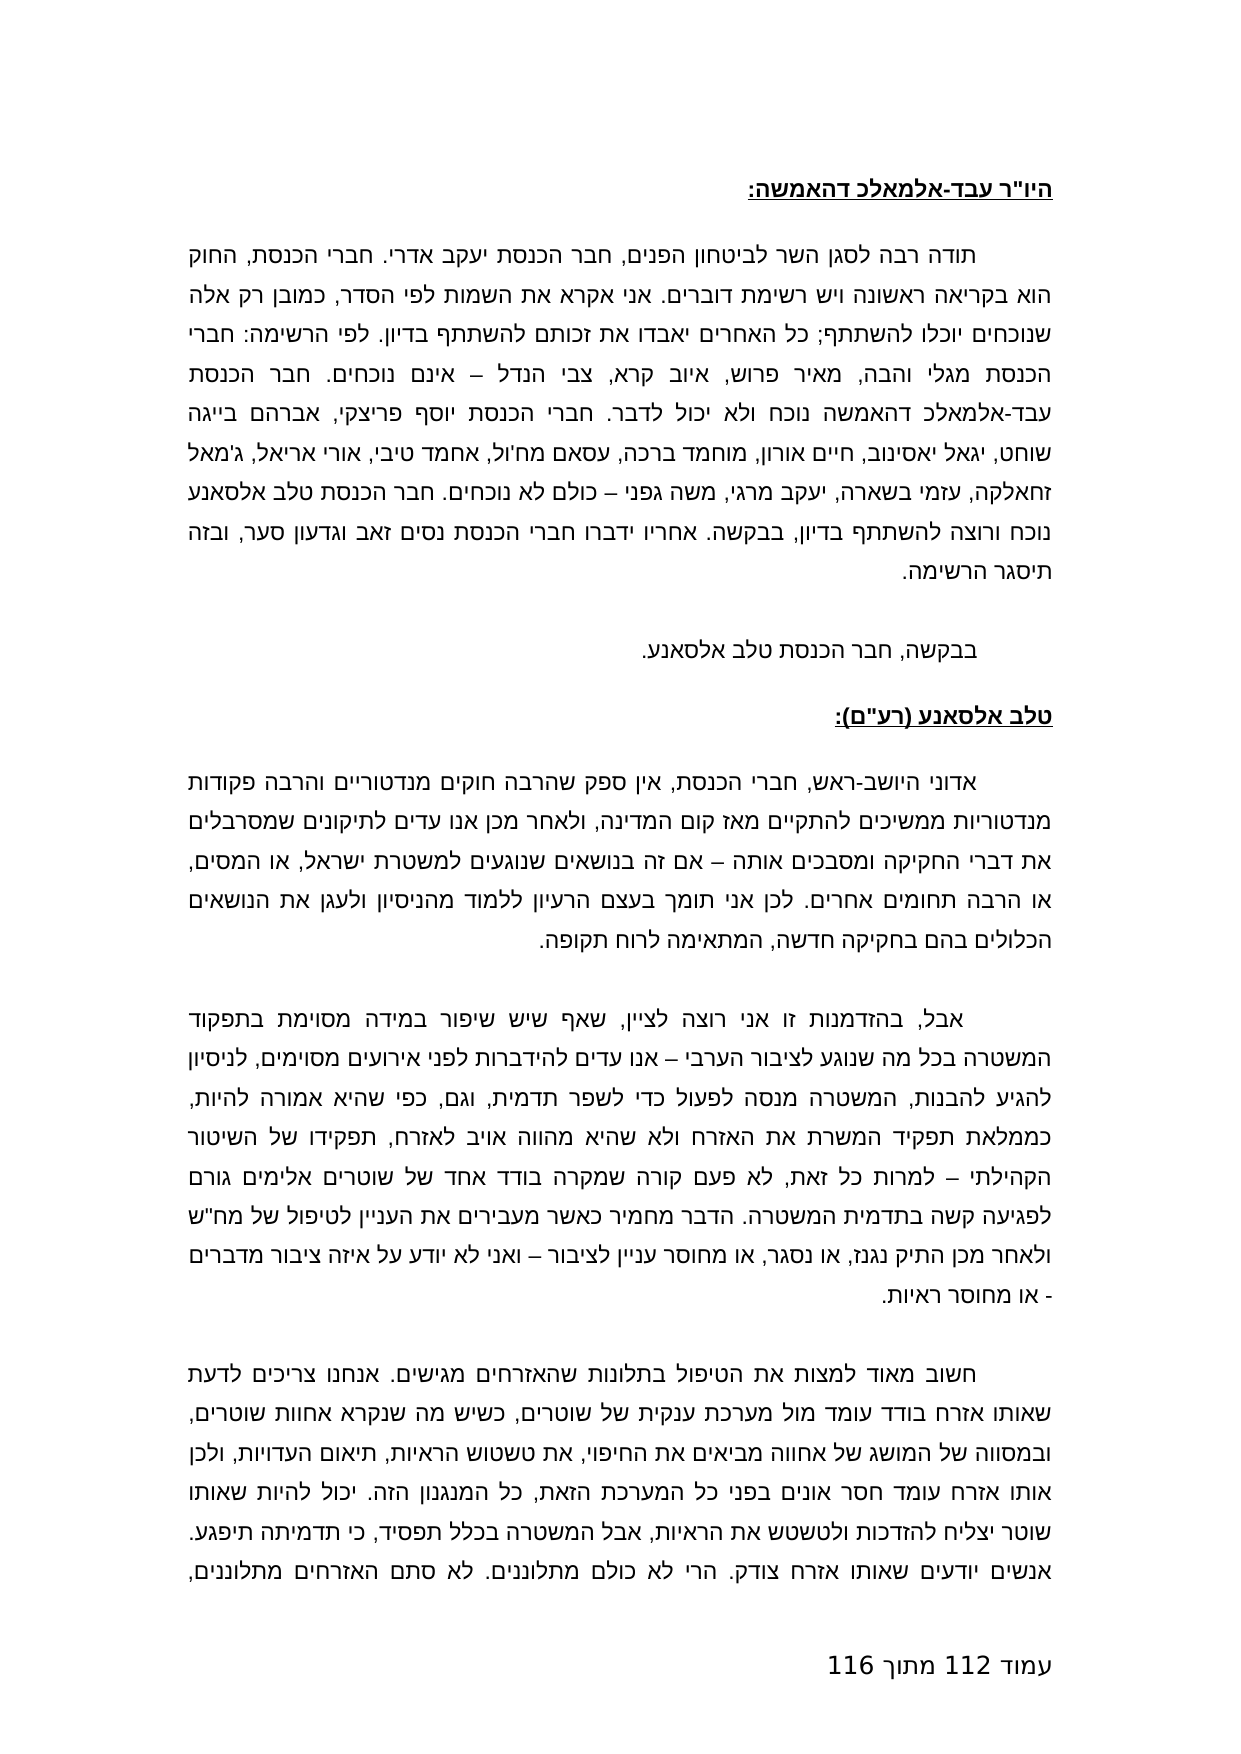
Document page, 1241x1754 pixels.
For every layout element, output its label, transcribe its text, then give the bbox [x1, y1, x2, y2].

text אדוני היושב-ראש, חברי הכנסת, אין ספק שהרבה חוקים מנדטוריים והרבה פקודות מנדטוריות ממשיכים להתקיים מאז קום המדינה, ולאחר מכן אנו עדים לתיקונים שמסרבלים את דברי החקיקה ומסבכים אותה – אם זה בנושאים שנוגעים למשטרת ישראל, או המסים, או הרבה תחומים אחרים. לכן אני תומך בעצם הרעיון ללמוד מהניסיון ולעגן את הנושאים הכלולים בהם בחקיקה חדשה, המתאימה לרוח תקופה. [187, 769, 1053, 953]
text טלב אלסאנע (רע"ם): [187, 676, 1053, 729]
text אבל, בהזדמנות זו אני רוצה לציין, שאף שיש שיפור במידה מסוימת בתפקוד המשטרה בכל מה שנוגע לציבור הערבי – אנו עדים להידברות לפני אירועים מסוימים, לניסיון להגיע להבנות, המשטרה מנסה לפעול כדי לשפר תדמית, וגם, כפי שהיא אמורה להיות, כממלאת תפקיד המשרת את האזרח ולא שהיא מהווה אויב לאזרח, תפקידו של השיטור הקהילתי – למרות כל זאת, לא פעם קורה שמקרה בודד אחד של שוטרים אלימים גורם לפגיעה קשה בתדמית המשטרה. הדבר מחמיר כאשר מעבירים את העניין לטיפול של מח"ש ולאחר מכן התיק נגנז, או נסגר, או מחוסר עניין לציבור – ואני לא יודע על איזה ציבור מדברים - או מחוסר ראיות. [187, 1006, 1053, 1308]
text בבקשה, חבר הכנסת טלב אלסאנע. [187, 637, 1053, 663]
text היו"ר עבד-אלמאלכ דהאמשה: [187, 150, 1053, 203]
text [187, 1361, 1053, 1584]
text תודה רבה לסגן השר לביטחון הפנים, חבר הכנסת יעקב אדרי. חברי הכנסת, החוק הוא בקריאה ראשונה ויש רשימת דוברים. אני אקרא את השמות לפי הסדר, כמובן רק אלה שנוכחים יוכלו להשתתף; כל האחרים יאבדו את זכותם להשתתף בדיון. לפי הרשימה: חברי הכנסת מגלי והבה, מאיר פרוש, איוב קרא, צבי הנדל – אינם נוכחים. חבר הכנסת עבד-אלמאלכ דהאמשה נוכח ולא יכול לדבר. חברי הכנסת יוסף פריצקי, אברהם בייגה שוחט, יגאל יאסינוב, חיים אורון, מוחמד ברכה, עסאם מח'ול, אחמד טיבי, אורי אריאל, ג'מאל זחאלקה, עזמי בשארה, יעקב מרגי, משה גפני – כולם לא נוכחים. חבר הכנסת טלב אלסאנע נוכח ורוצה להשתתף בדיון, בבקשה. אחריו ידברו חברי הכנסת נסים זאב וגדעון סער, ובזה תיסגר הרשימה. [187, 242, 1053, 584]
